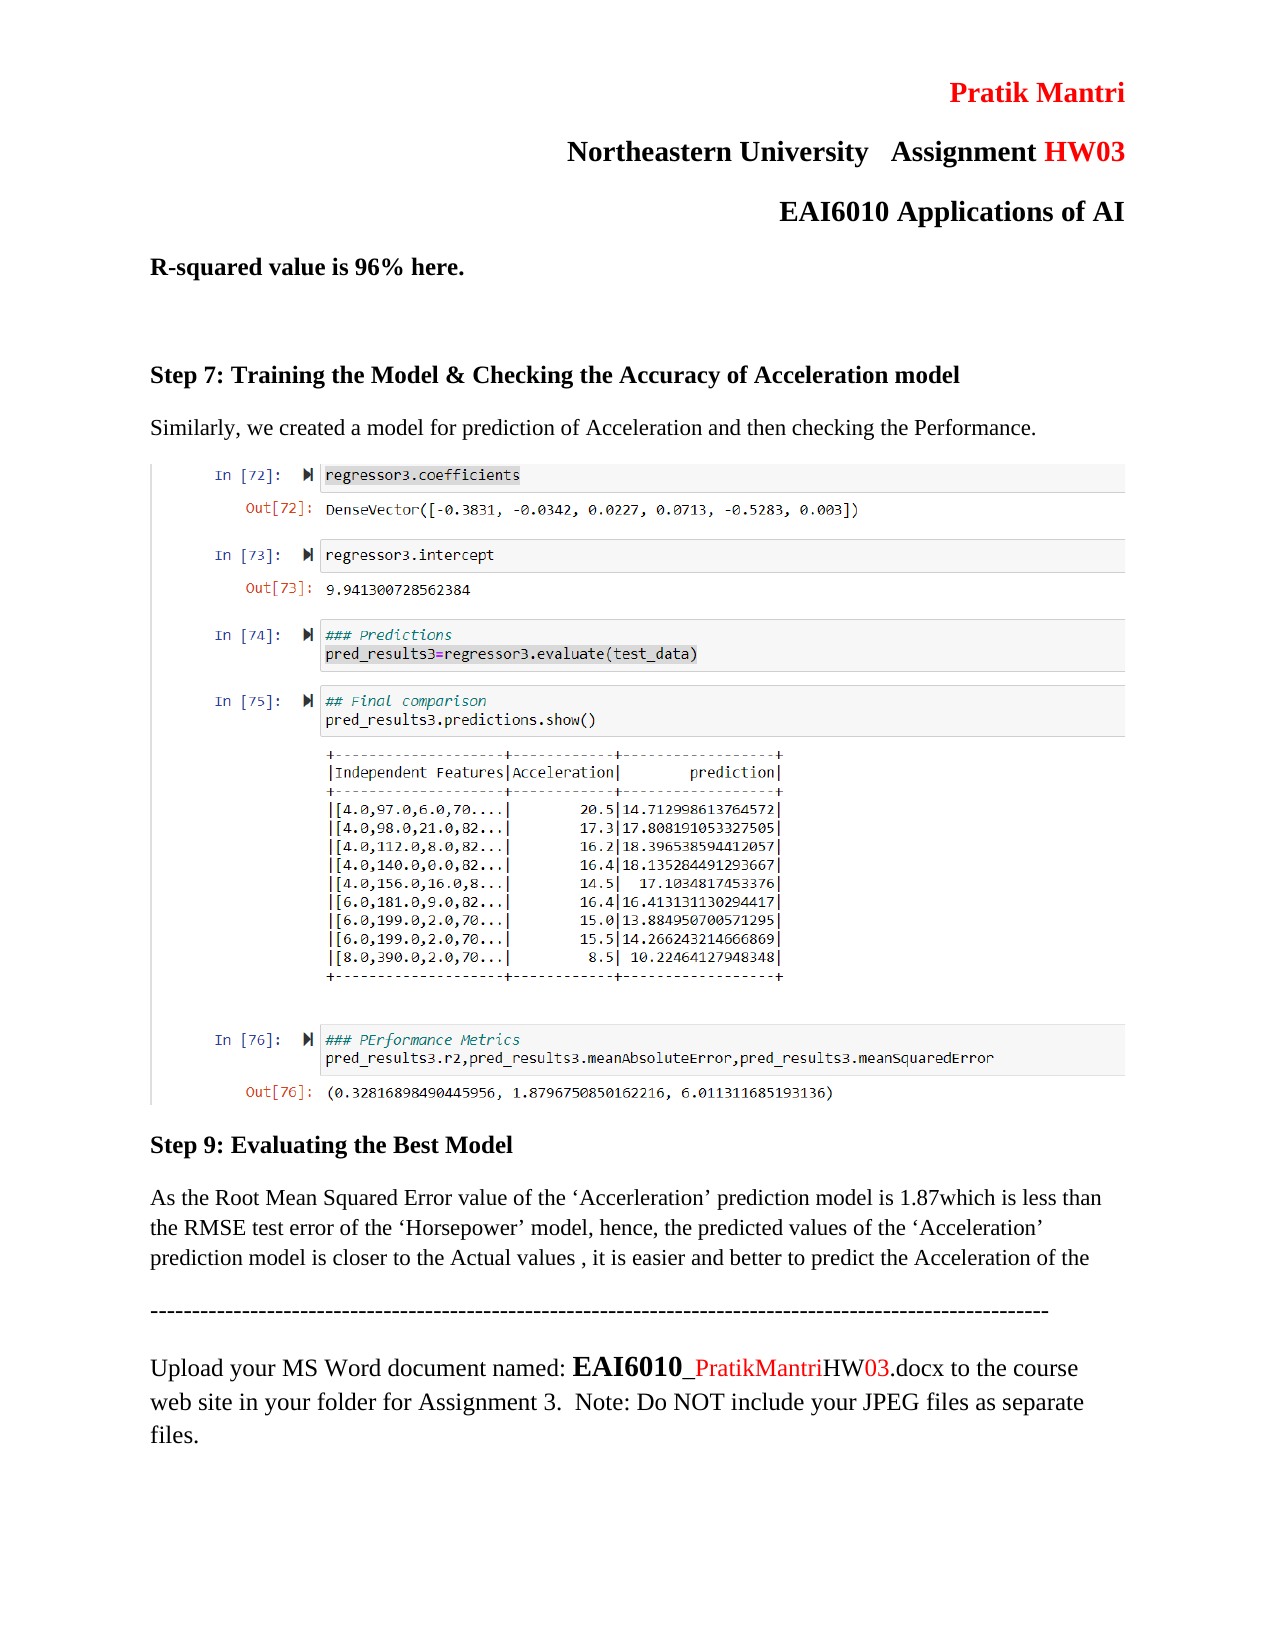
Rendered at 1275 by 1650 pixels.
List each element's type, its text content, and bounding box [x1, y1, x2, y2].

text Step 9: Evaluating the Best Model [150, 1130, 1125, 1159]
text Upload your MS Word document named: EAI6010_PratikMantriHW03.docx to the course web site in your folder for Assignment 3. Note: Do NOT include your JPEG files as separate files. [150, 1349, 1125, 1449]
text As the Root Mean Squared Error value of the ‘Accerleration’ prediction model is 1.87which is less than the RMSE test error of the ‘Horsepower’ model, hence, the predicted values of the ‘Acceleration’ prediction model is closer to the Actual values , it is easier and better to predict the Acceleration of the [150, 1184, 1125, 1271]
text ------------------------------------------------------------------------------------------------------------ [150, 1295, 1125, 1324]
picture [150, 464, 1125, 1105]
text R-squared value is 96% here. [150, 252, 1125, 281]
text Step 7: Training the Model & Checking the Accuracy of Acceleration model [150, 360, 1125, 388]
text Similarly, we created a model for prediction of Acceleration and then checking the Performance. [150, 413, 1125, 440]
